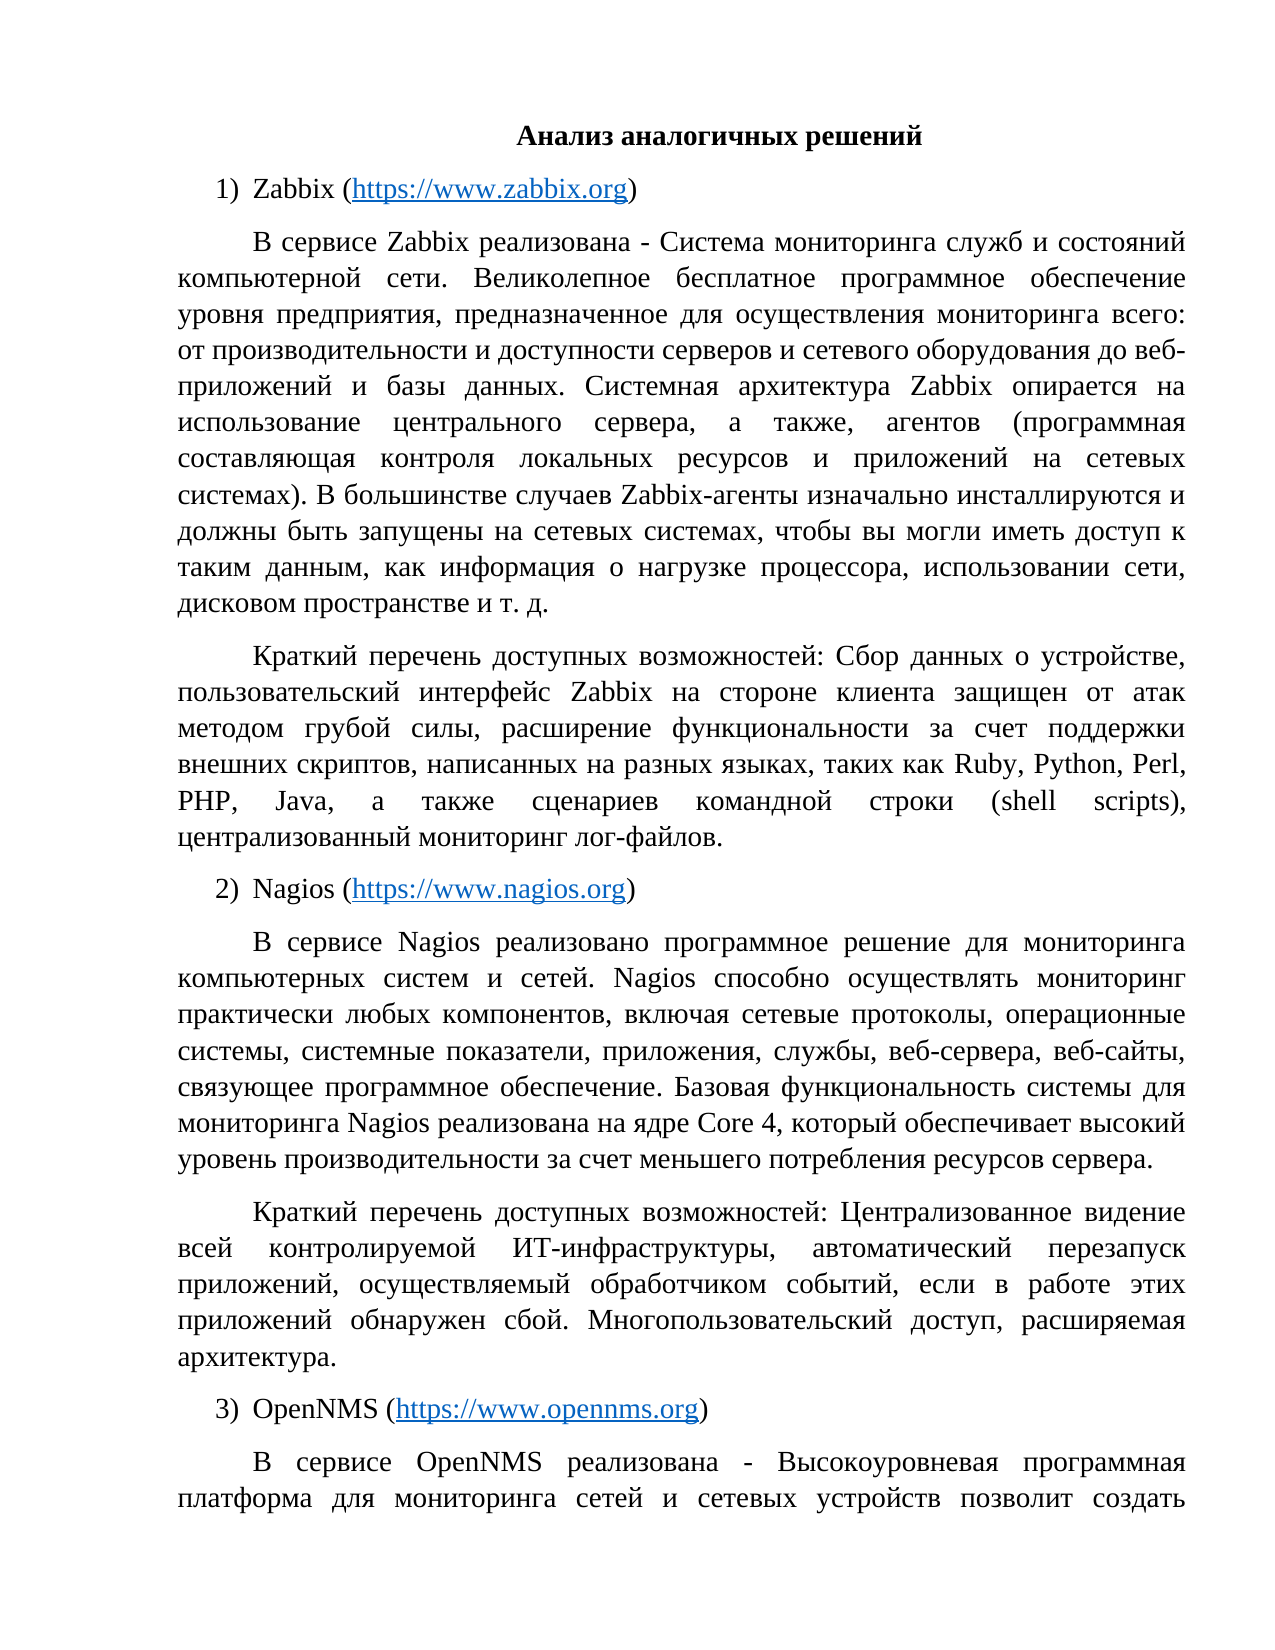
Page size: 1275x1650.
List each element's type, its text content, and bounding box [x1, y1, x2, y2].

list Nagios (https://www.nagios.org) [215, 872, 1186, 905]
text Краткий перечень доступных возможностей: Централизованное видение всей контролируемой ИТ-инфраструктуры, автоматический перезапуск приложений, осуществляемый обработчиком событий, если в работе этих приложений обнаружен сбой. Многопользовательский доступ, расширяемая архитектура. [177, 1194, 1186, 1372]
text В сервисе Nagios реализовано программное решение для мониторинга компьютерных систем и сетей. Nagios способно осуществлять мониторинг практически любых компонентов, включая сетевые протоколы, операционные системы, системные показатели, приложения, службы, веб-сервера, веб-сайты, связующее программное обеспечение. Базовая функциональность системы для мониторинга Nagios реализована на ядре Core 4, который обеспечивает высокий уровень производительности за счет меньшего потребления ресурсов сервера. [177, 924, 1186, 1175]
text Анализ аналогичных решений [177, 118, 1186, 152]
list Zabbix (https://www.zabbix.org) [215, 171, 1186, 204]
list OpenNMS (https://www.opennms.org) [215, 1391, 1186, 1425]
text Краткий перечень доступных возможностей: Сбор данных о устройстве, пользовательский интерфейс Zabbix на стороне клиента защищен от атак методом грубой силы, расширение функциональности за счет поддержки внешних скриптов, написанных на разных языках, таких как Ruby, Python, Perl, PHP, Java, а также сценариев командной строки (shell scripts), централизованный мониторинг лог-файлов. [177, 638, 1186, 852]
text В сервисе Zabbix реализована - Система мониторинга служб и состояний компьютерной сети. Великолепное бесплатное программное обеспечение уровня предприятия, предназначенное для осуществления мониторинга всего: от производительности и доступности серверов и сетевого оборудования до веб-приложений и базы данных. Системная архитектура Zabbix опирается на использование центрального сервера, а также, агентов (программная составляющая контроля локальных ресурсов и приложений на сетевых системах). В большинстве случаев Zabbix-агенты изначально инсталлируются и должны быть запущены на сетевых системах, чтобы вы могли иметь доступ к таким данным, как информация о нагрузке процессора, использовании сети, дисковом пространстве и т. д. [177, 224, 1186, 619]
